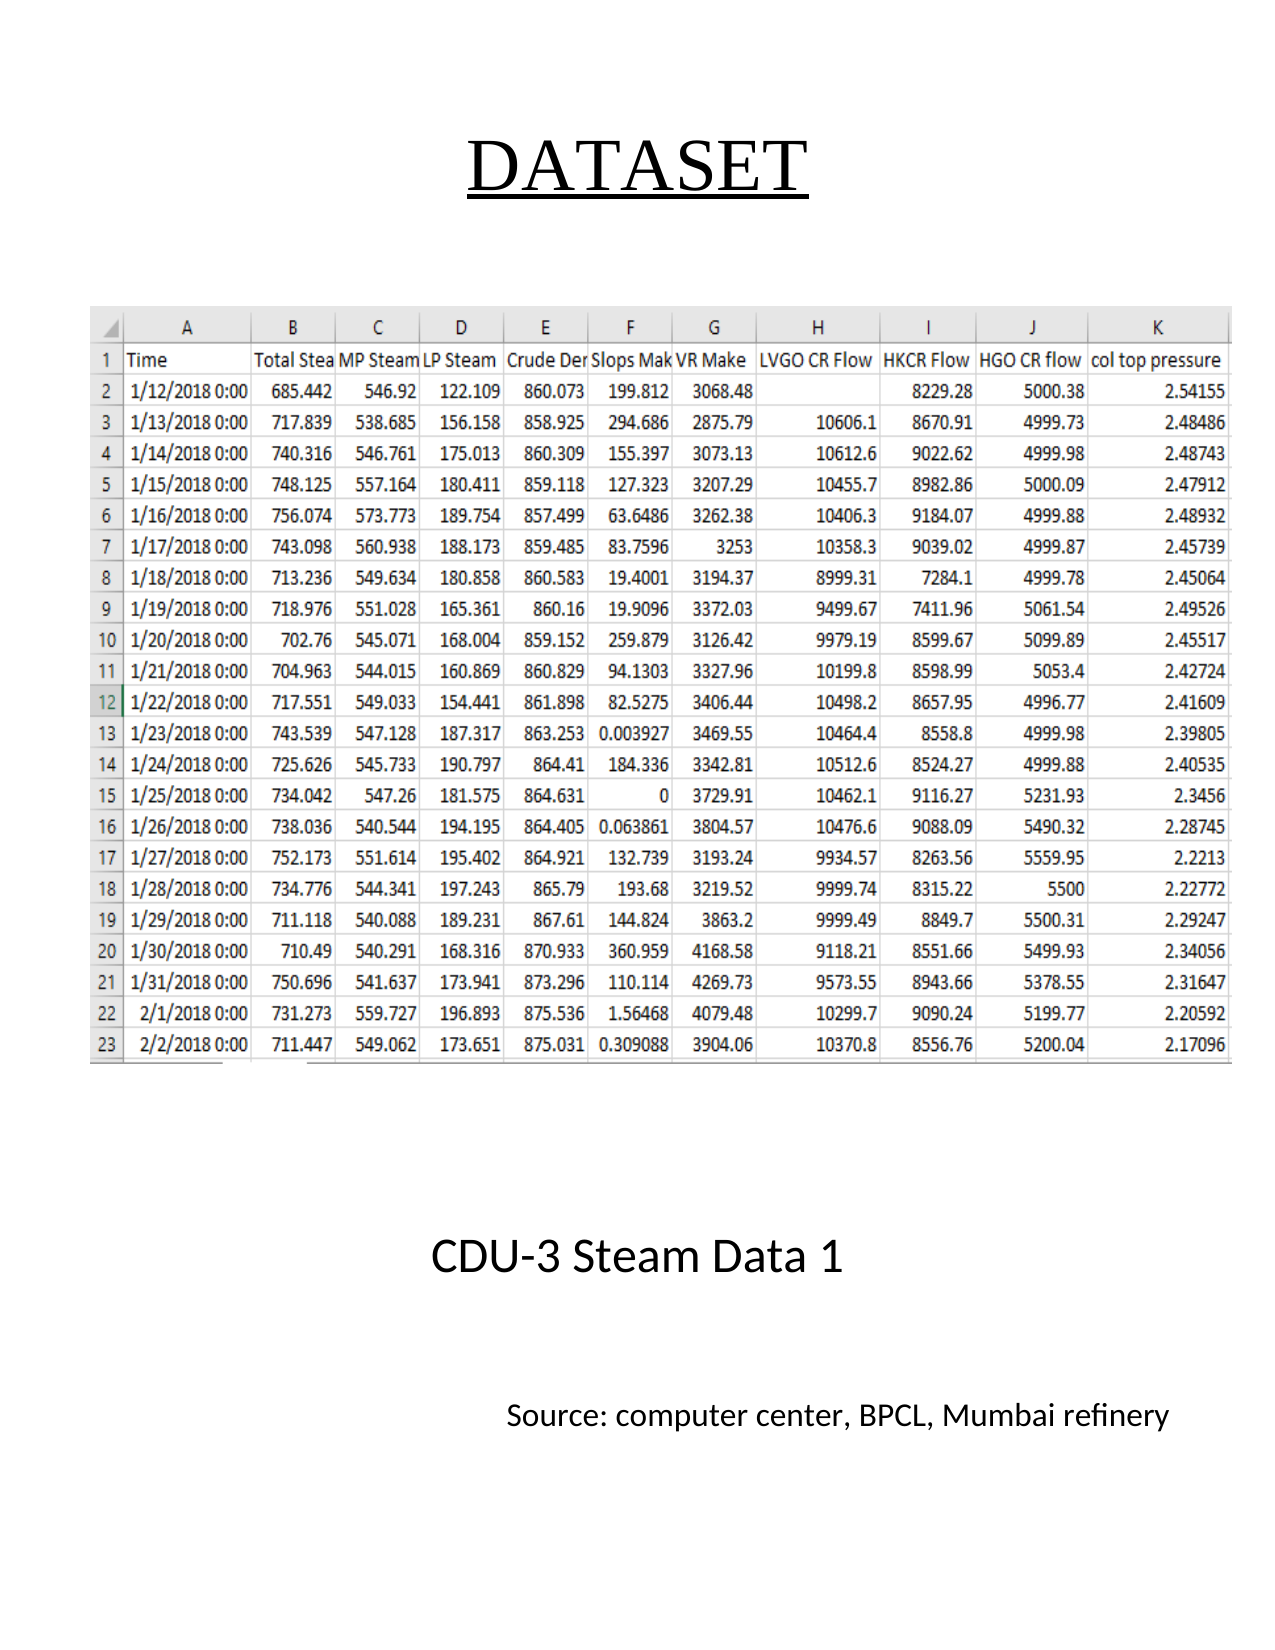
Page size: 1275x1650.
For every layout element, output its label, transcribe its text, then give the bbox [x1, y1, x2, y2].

picture [90, 306, 1232, 1064]
text CDU-3 Steam Data 1 [150, 1224, 1125, 1285]
text DATASET [150, 120, 1125, 206]
text Source: computer center, BPCL, Mumbai refinery [150, 1394, 1170, 1435]
